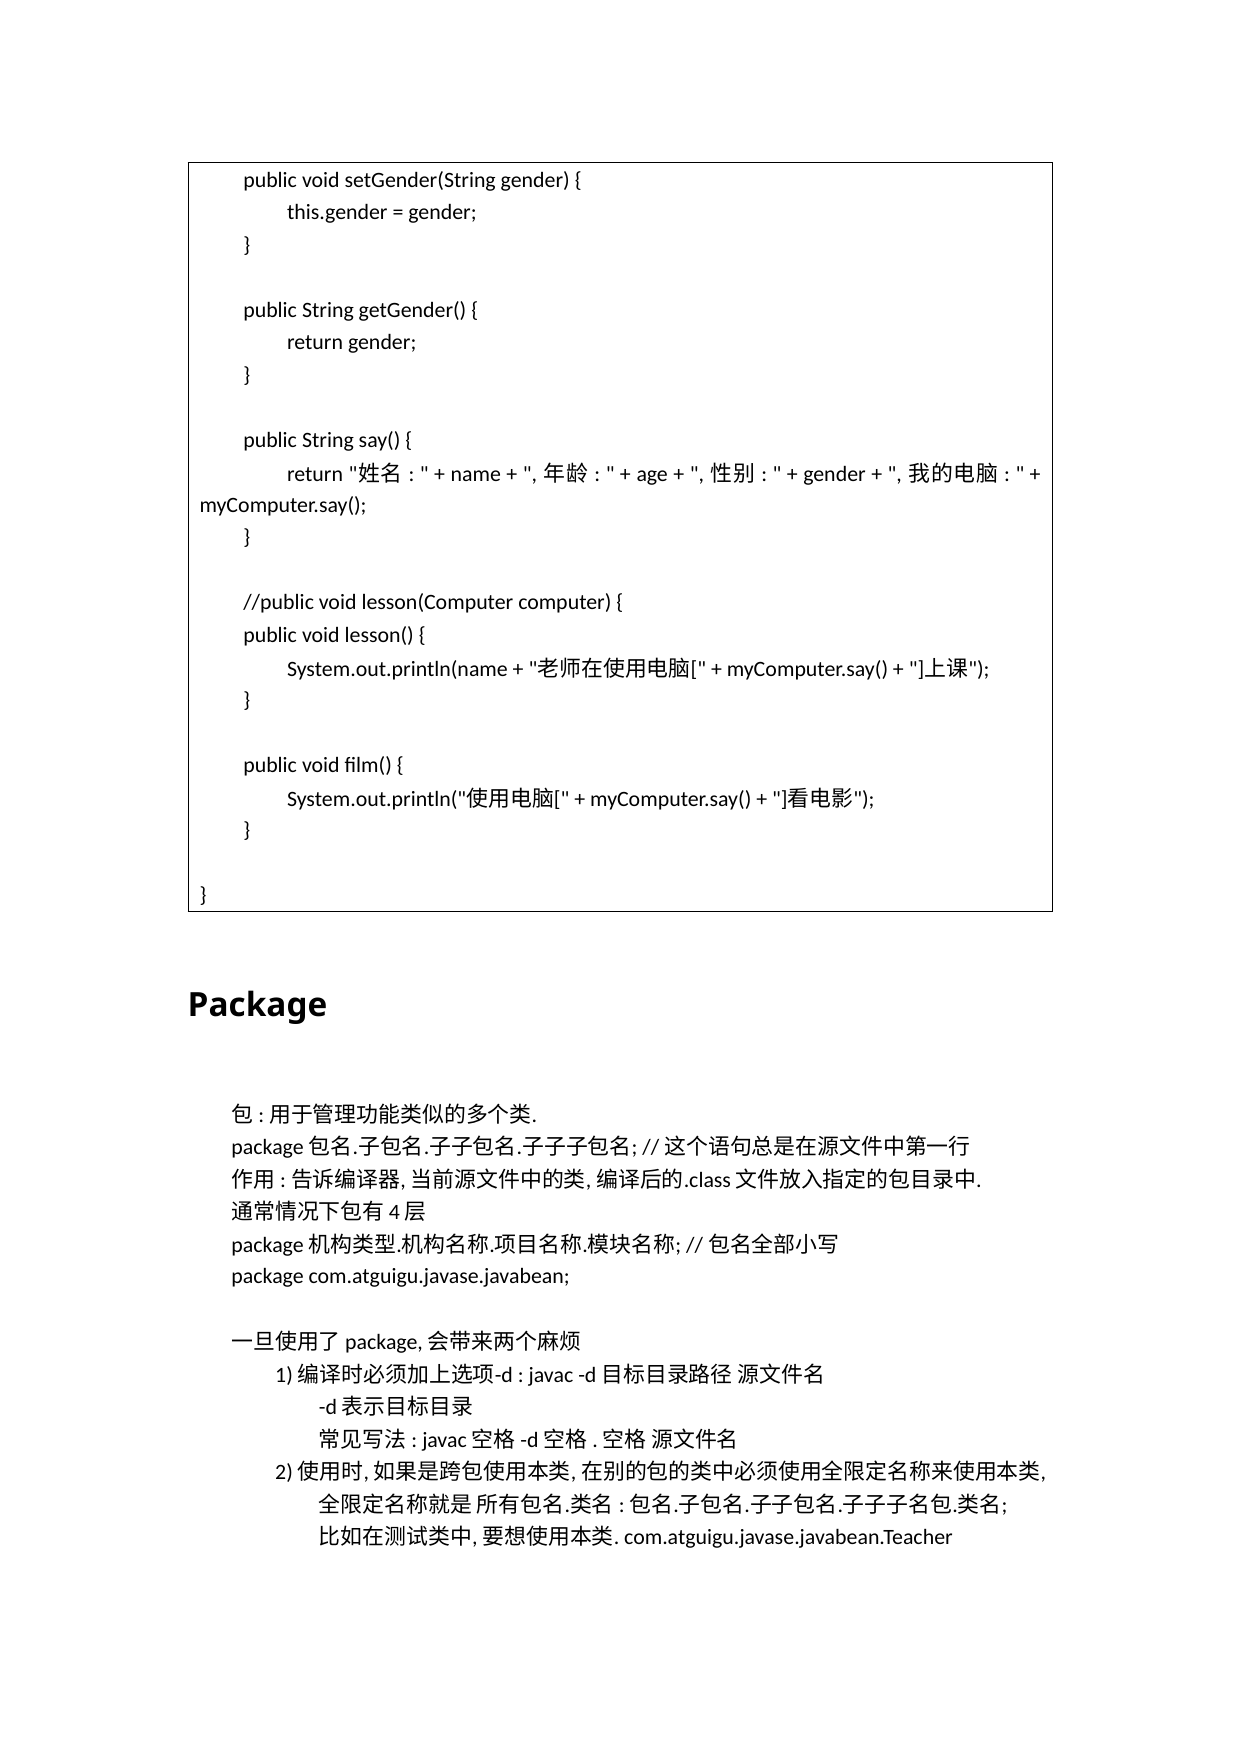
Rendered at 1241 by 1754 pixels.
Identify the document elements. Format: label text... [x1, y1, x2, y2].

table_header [189, 163, 1052, 911]
text 包 : 用于管理功能类似的多个类. [187, 1096, 1053, 1129]
text 通常情况下包有4层 [187, 1194, 1053, 1226]
text 作用 : 告诉编译器, 当前源文件中的类, 编译后的.class文件放入指定的包目录中. [187, 1161, 1053, 1194]
text 全限定名称就是 所有包名.类名 : 包名.子包名.子子包名.子子子名包.类名; [187, 1486, 1053, 1519]
text 2) 使用时, 如果是跨包使用本类, 在别的包的类中必须使用全限定名称来使用本类, [187, 1454, 1053, 1486]
text package 包名.子包名.子子包名.子子子包名; // 这个语句总是在源文件中第一行 [187, 1129, 1053, 1161]
text 比如在测试类中, 要想使用本类. com.atguigu.javase.javabean.Teacher [187, 1519, 1053, 1551]
subtitle Package [187, 971, 1053, 1036]
text 常见写法 : javac 空格 -d 空格 . 空格 源文件名 [187, 1421, 1053, 1454]
text 1) 编译时必须加上选项-d : javac -d 目标目录路径 源文件名 [187, 1356, 1053, 1389]
text package 机构类型.机构名称.项目名称.模块名称; // 包名全部小写 [187, 1226, 1053, 1259]
text 一旦使用了package, 会带来两个麻烦 [187, 1324, 1053, 1356]
text -d表示目标目录 [187, 1389, 1053, 1421]
text package com.atguigu.javase.javabean; [187, 1259, 1053, 1291]
